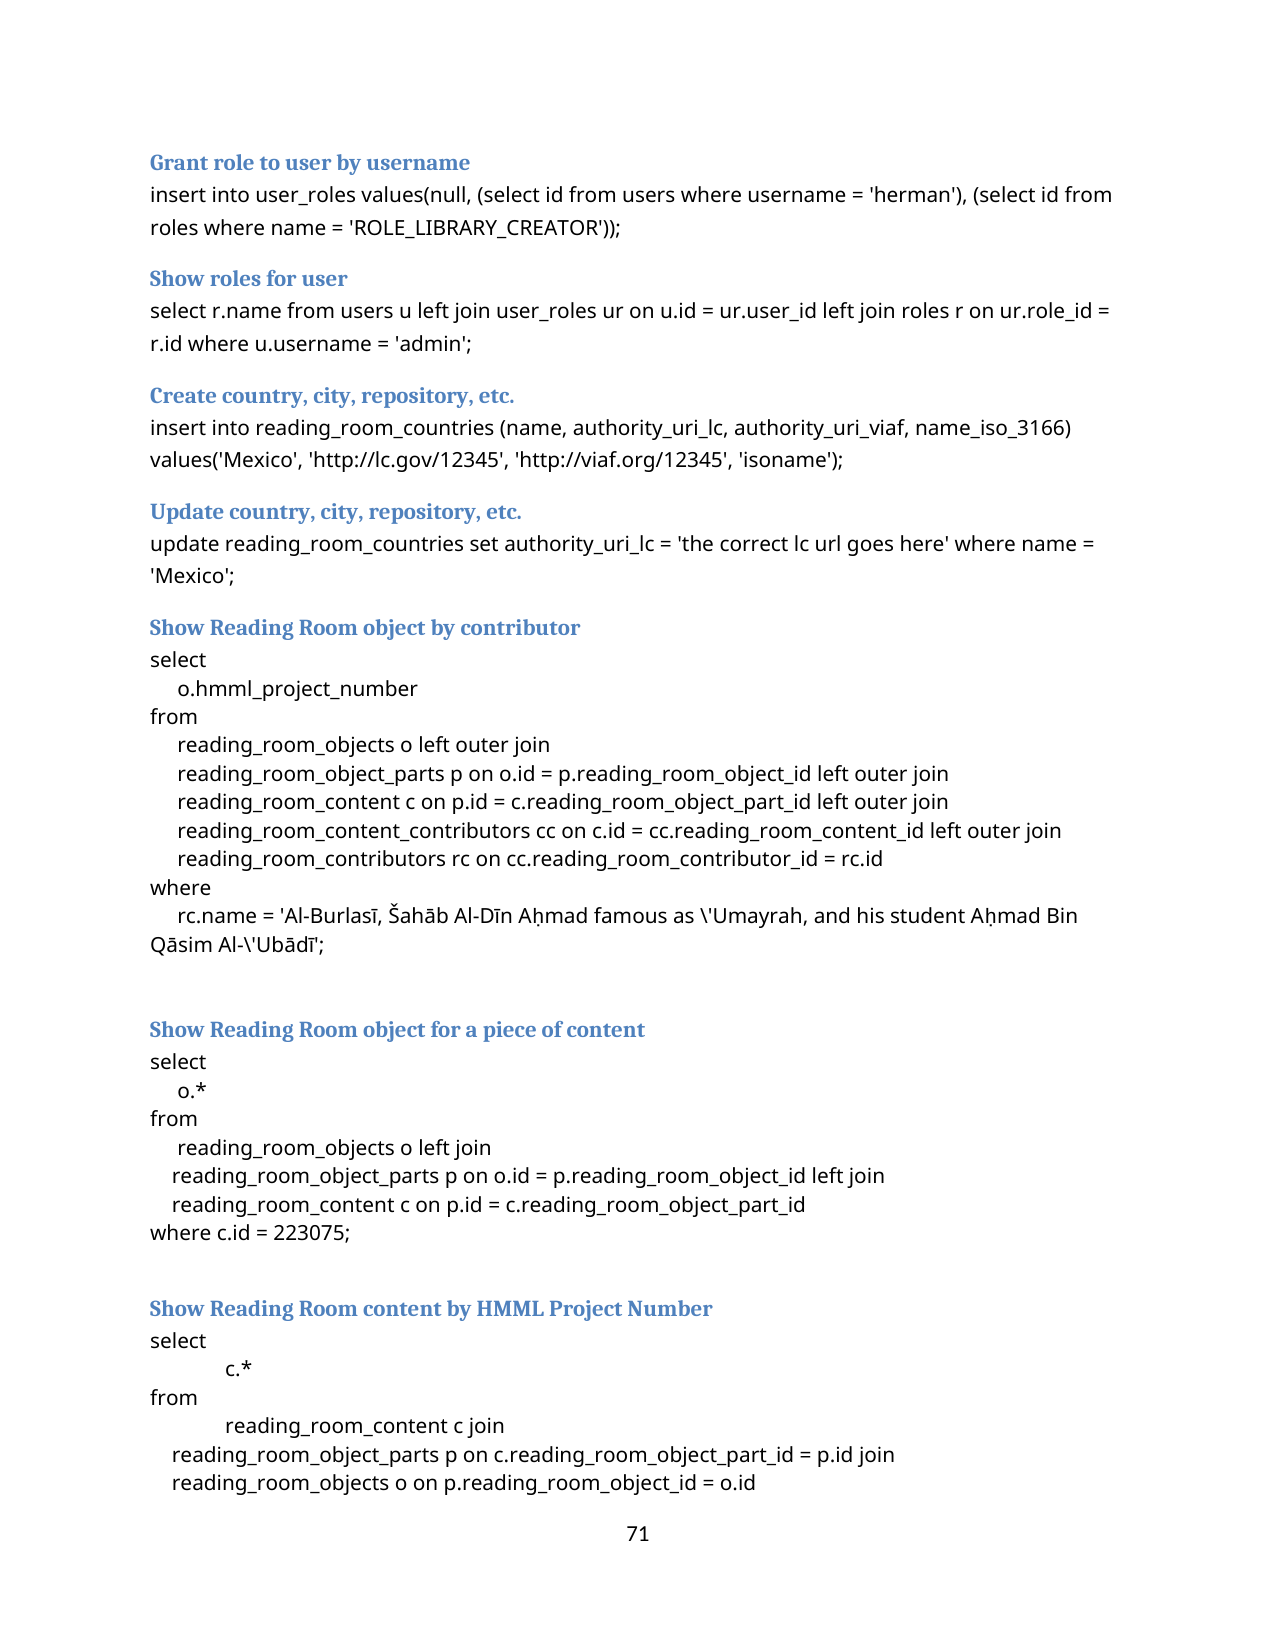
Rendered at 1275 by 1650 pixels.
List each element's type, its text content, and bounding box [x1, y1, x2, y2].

subtitle Show Reading Room object by contributor [150, 615, 1125, 641]
subtitle Update country, city, repository, etc. [150, 499, 1125, 525]
subtitle Show Reading Room content by HMML Project Number [150, 1296, 1125, 1322]
text reading_room_object_parts p on c.reading_room_object_part_id = p.id join [150, 1440, 1125, 1468]
text c.* [150, 1354, 1125, 1383]
text reading_room_objects o on p.reading_room_object_id = o.id [150, 1468, 1125, 1497]
text reading_room_content c join [150, 1411, 1125, 1440]
text select [150, 645, 1125, 674]
text rc.name = 'Al-Burlasī, Šahāb Al-Dīn Aḥmad famous as \'Umayrah, and his student Aḥmad Bin Qāsim Al-\'Ubādī'; [150, 901, 1125, 958]
text insert into user_roles values(null, (select id from users where username = 'herman'), (select id from roles where name = 'ROLE_LIBRARY_CREATOR')); [150, 180, 1125, 241]
text insert into reading_room_countries (name, authority_uri_lc, authority_uri_viaf, name_iso_3166) values('Mexico', 'http://lc.gov/12345', 'http://viaf.org/12345', 'isoname'); [150, 413, 1125, 474]
subtitle Show Reading Room object for a piece of content [150, 1017, 1125, 1044]
subtitle Show roles for user [150, 266, 1125, 293]
text update reading_room_countries set authority_uri_lc = 'the correct lc url goes here' where name = 'Mexico'; [150, 529, 1125, 590]
text reading_room_objects o left outer join [150, 731, 1125, 759]
text from [150, 702, 1125, 731]
text select r.name from users u left join user_roles ur on u.id = ur.user_id left join roles r on ur.role_id = r.id where u.username = 'admin'; [150, 296, 1125, 357]
subtitle Create country, city, repository, etc. [150, 382, 1125, 409]
text from [150, 1383, 1125, 1411]
text select [150, 1326, 1125, 1354]
text reading_room_object_parts p on o.id = p.reading_room_object_id left outer join reading_room_content c on p.id = c.reading_room_object_part_id left outer join reading_room_content_contributors cc on c.id = cc.reading_room_content_id left outer join reading_room_contributors rc on cc.reading_room_contributor_id = rc.id where [150, 759, 1125, 901]
text o.hmml_project_number [150, 674, 1125, 702]
text select o.* from reading_room_objects o left join reading_room_object_parts p on o.id = p.reading_room_object_id left join reading_room_content c on p.id = c.reading_room_object_part_id where c.id = 223075; [150, 1047, 1125, 1247]
subtitle Grant role to user by username [150, 150, 1125, 176]
